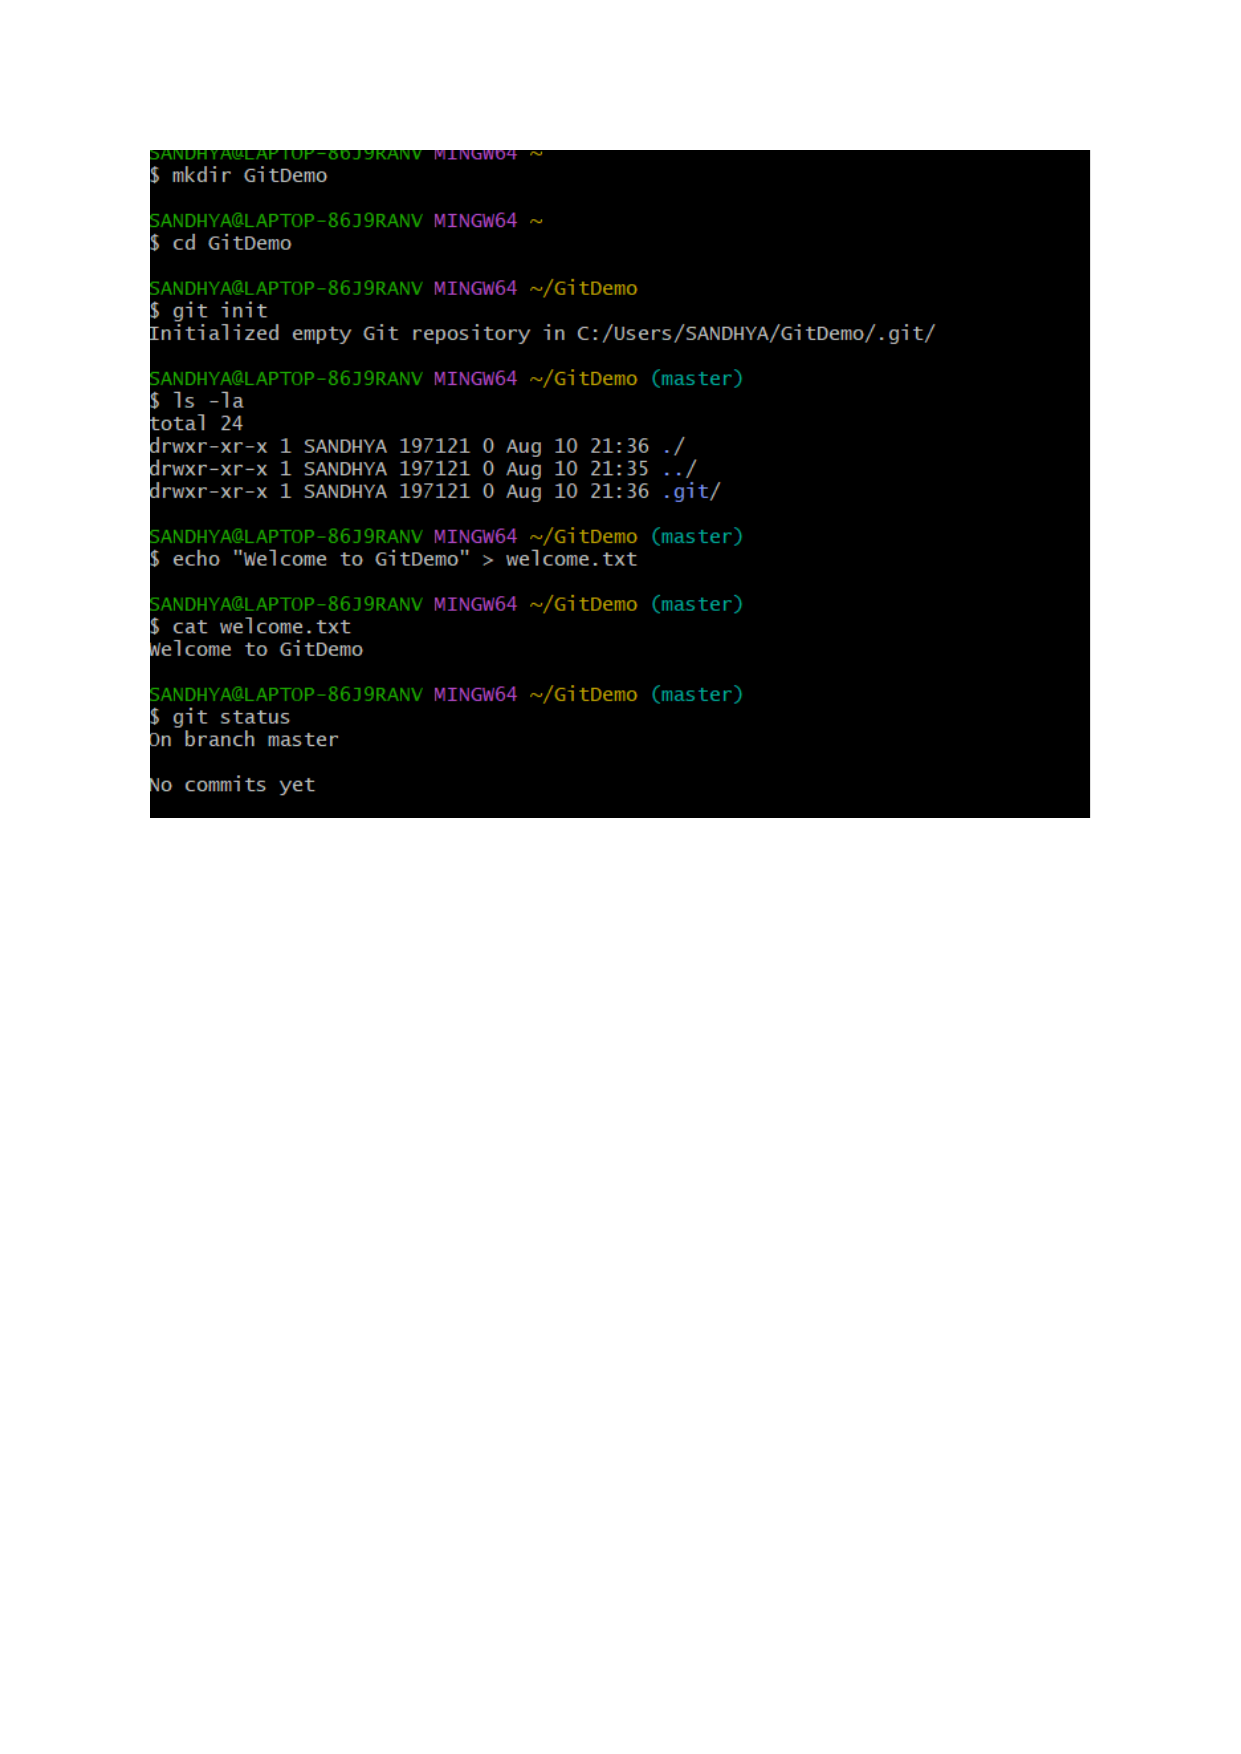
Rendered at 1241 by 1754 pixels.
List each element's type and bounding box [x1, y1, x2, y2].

picture [150, 150, 1091, 818]
